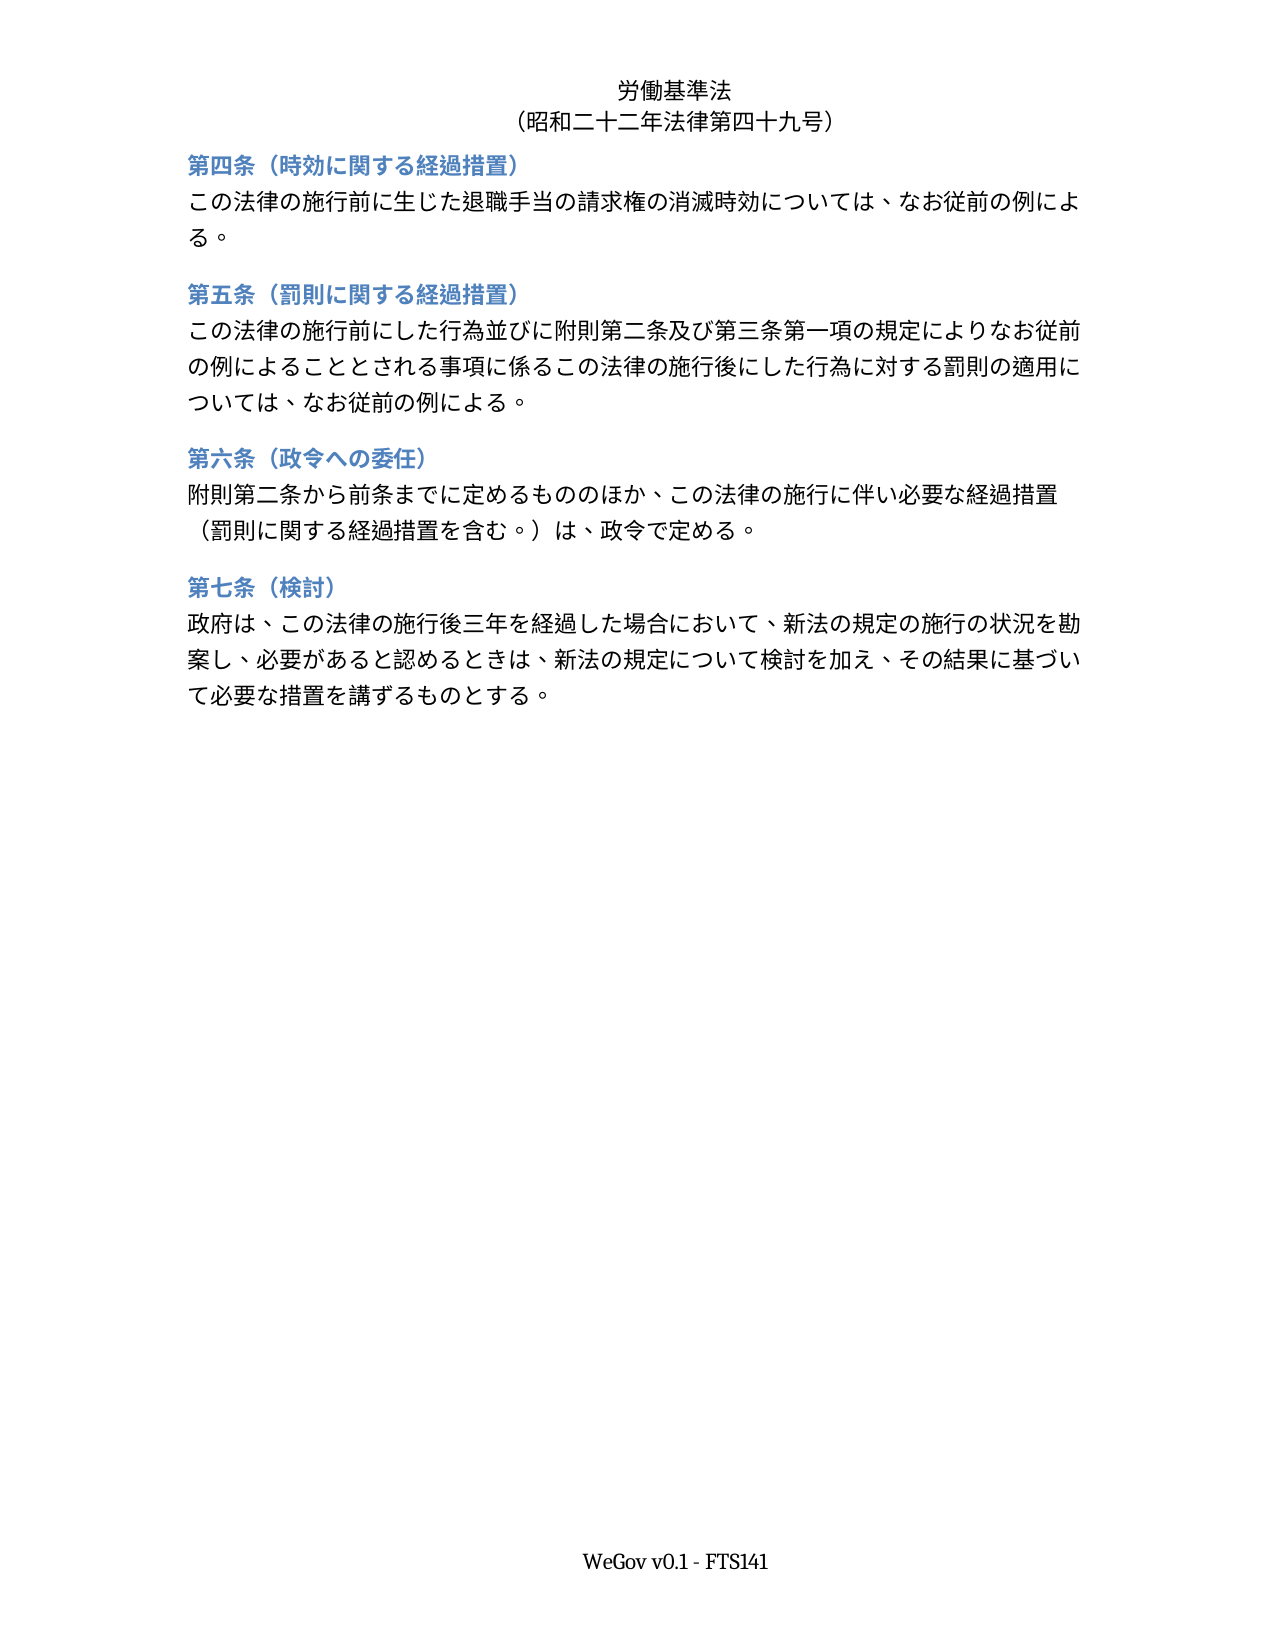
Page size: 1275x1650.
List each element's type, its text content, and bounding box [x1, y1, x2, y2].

text 政府は、この法律の施行後三年を経過した場合において、新法の規定の施行の状況を勘案し、必要があると認めるときは、新法の規定について検討を加え、その結果に基づいて必要な措置を講ずるものとする。 [187, 608, 1087, 711]
text 附則第二条から前条までに定めるもののほか、この法律の施行に伴い必要な経過措置（罰則に関する経過措置を含む。）は、政令で定める。 [187, 479, 1087, 546]
text この法律の施行前に生じた退職手当の請求権の消滅時効については、なお従前の例による。 [187, 186, 1087, 253]
subtitle 第五条（罰則に関する経過措置） [187, 279, 1087, 310]
text この法律の施行前にした行為並びに附則第二条及び第三条第一項の規定によりなお従前の例によることとされる事項に係るこの法律の施行後にした行為に対する罰則の適用については、なお従前の例による。 [187, 314, 1087, 418]
subtitle 第七条（検討） [187, 572, 1087, 603]
subtitle 第四条（時効に関する経過措置） [187, 150, 1087, 181]
subtitle 第六条（政令への委任） [187, 443, 1087, 474]
